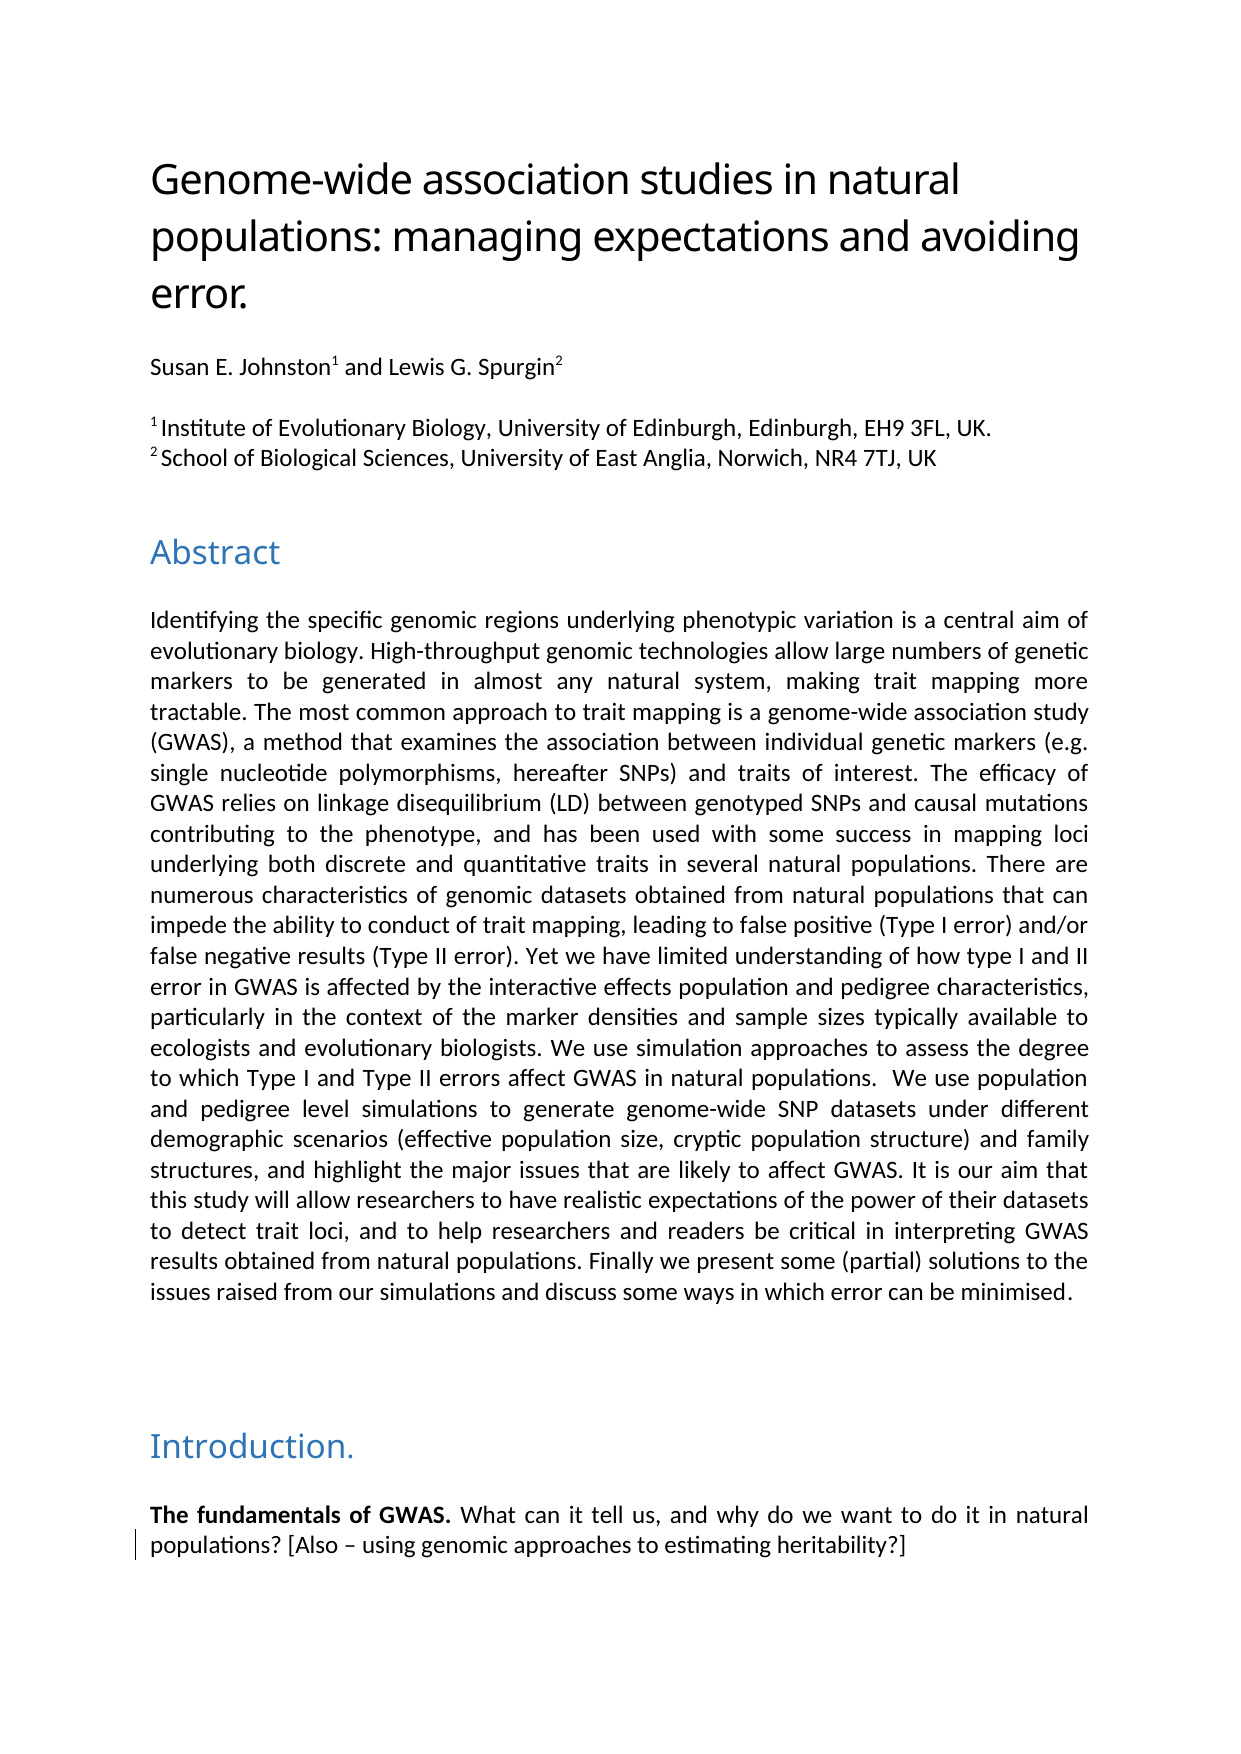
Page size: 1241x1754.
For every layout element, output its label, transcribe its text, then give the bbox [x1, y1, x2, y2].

text Identifying the specific genomic regions underlying phenotypic variation is a central aim of evolutionary biology. High-throughput genomic technologies allow large numbers of genetic markers to be generated in almost any natural system, making trait mapping more tractable. The most common approach to trait mapping is a genome-wide association study (GWAS), a method that examines the association between individual genetic markers (e.g. single nucleotide polymorphisms, hereafter SNPs) and traits of interest. The efficacy of GWAS relies on linkage disequilibrium (LD) between genotyped SNPs and causal mutations contributing to the phenotype, and has been used with some success in mapping loci underlying both discrete and quantitative traits in several natural populations. There are numerous characteristics of genomic datasets obtained from natural populations that can impede the ability to conduct of trait mapping, leading to false positive (Type I error) and/or false negative results (Type II error). Yet we have limited understanding of how type I and II error in GWAS is affected by the interactive effects population and pedigree characteristics, particularly in the context of the marker densities and sample sizes typically available to ecologists and evolutionary biologists. We use simulation approaches to assess the degree to which Type I and Type II errors affect GWAS in natural populations. We use population and pedigree level simulations to generate genome-wide SNP datasets under different demographic scenarios (effective population size, cryptic population structure) and family structures, and highlight the major issues that are likely to affect GWAS. It is our aim that this study will allow researchers to have realistic expectations of the power of their datasets to detect trait loci, and to help researchers and readers be critical in interpreting GWAS results obtained from natural populations. Finally we present some (partial) solutions to the issues raised from our simulations and discuss some ways in which error can be minimised. [150, 604, 1090, 1306]
subtitle Abstract [150, 528, 1090, 574]
text The fundamentals of GWAS. What can it tell us, and why do we want to do it in natural populations? [Also – using genomic approaches to estimating heritability?] [150, 1499, 1090, 1560]
text 1 Institute of Evolutionary Biology, University of Edinburgh, Edinburgh, EH9 3FL, UK. [150, 412, 1090, 442]
text 2 School of Biological Sciences, University of East Anglia, Norwich, NR4 7TJ, UK [150, 442, 1090, 473]
text Susan E. Johnston1 and Lewis G. Spurgin2 [150, 351, 1090, 381]
subtitle Introduction. [150, 1423, 1090, 1468]
title Genome-wide association studies in natural populations: managing expectations and avoiding error. [150, 150, 1090, 320]
